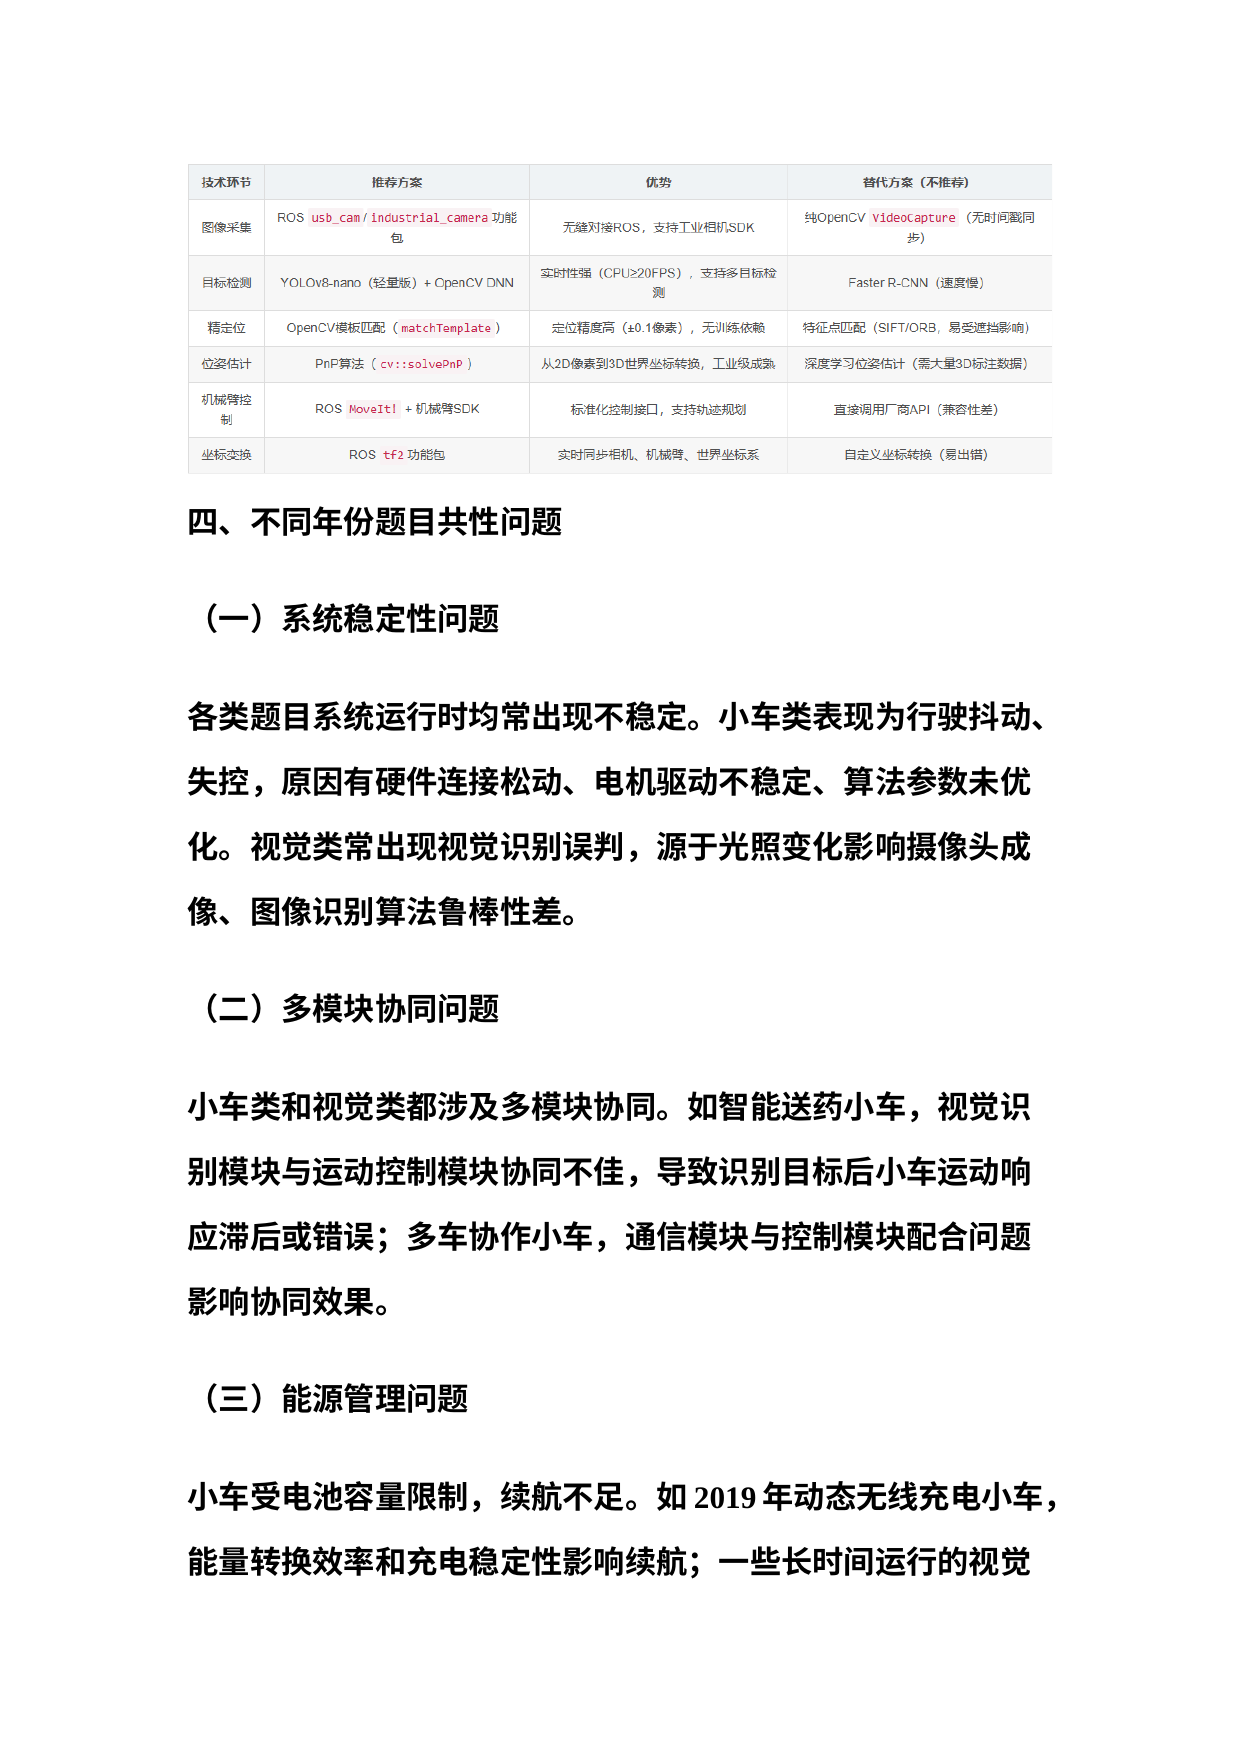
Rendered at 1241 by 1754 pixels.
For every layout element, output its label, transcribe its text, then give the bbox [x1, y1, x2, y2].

text （三）能源管理问题 [187, 1364, 1053, 1429]
text 四、不同年份题目共性问题 [187, 487, 1053, 552]
picture [187, 162, 1053, 474]
text 小车类和视觉类都涉及多模块协同。如智能送药小车，视觉识别模块与运动控制模块协同不佳，导致识别目标后小车运动响应滞后或错误；多车协作小车，通信模块与控制模块配合问题影响协同效果。 [187, 1072, 1053, 1332]
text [187, 1462, 1053, 1592]
text 各类题目系统运行时均常出现不稳定。小车类表现为行驶抖动、失控，原因有硬件连接松动、电机驱动不稳定、算法参数未优化。视觉类常出现视觉识别误判，源于光照变化影响摄像头成像、图像识别算法鲁棒性差。 [187, 682, 1053, 942]
text （二）多模块协同问题 [187, 974, 1053, 1039]
text （一）系统稳定性问题 [187, 584, 1053, 649]
